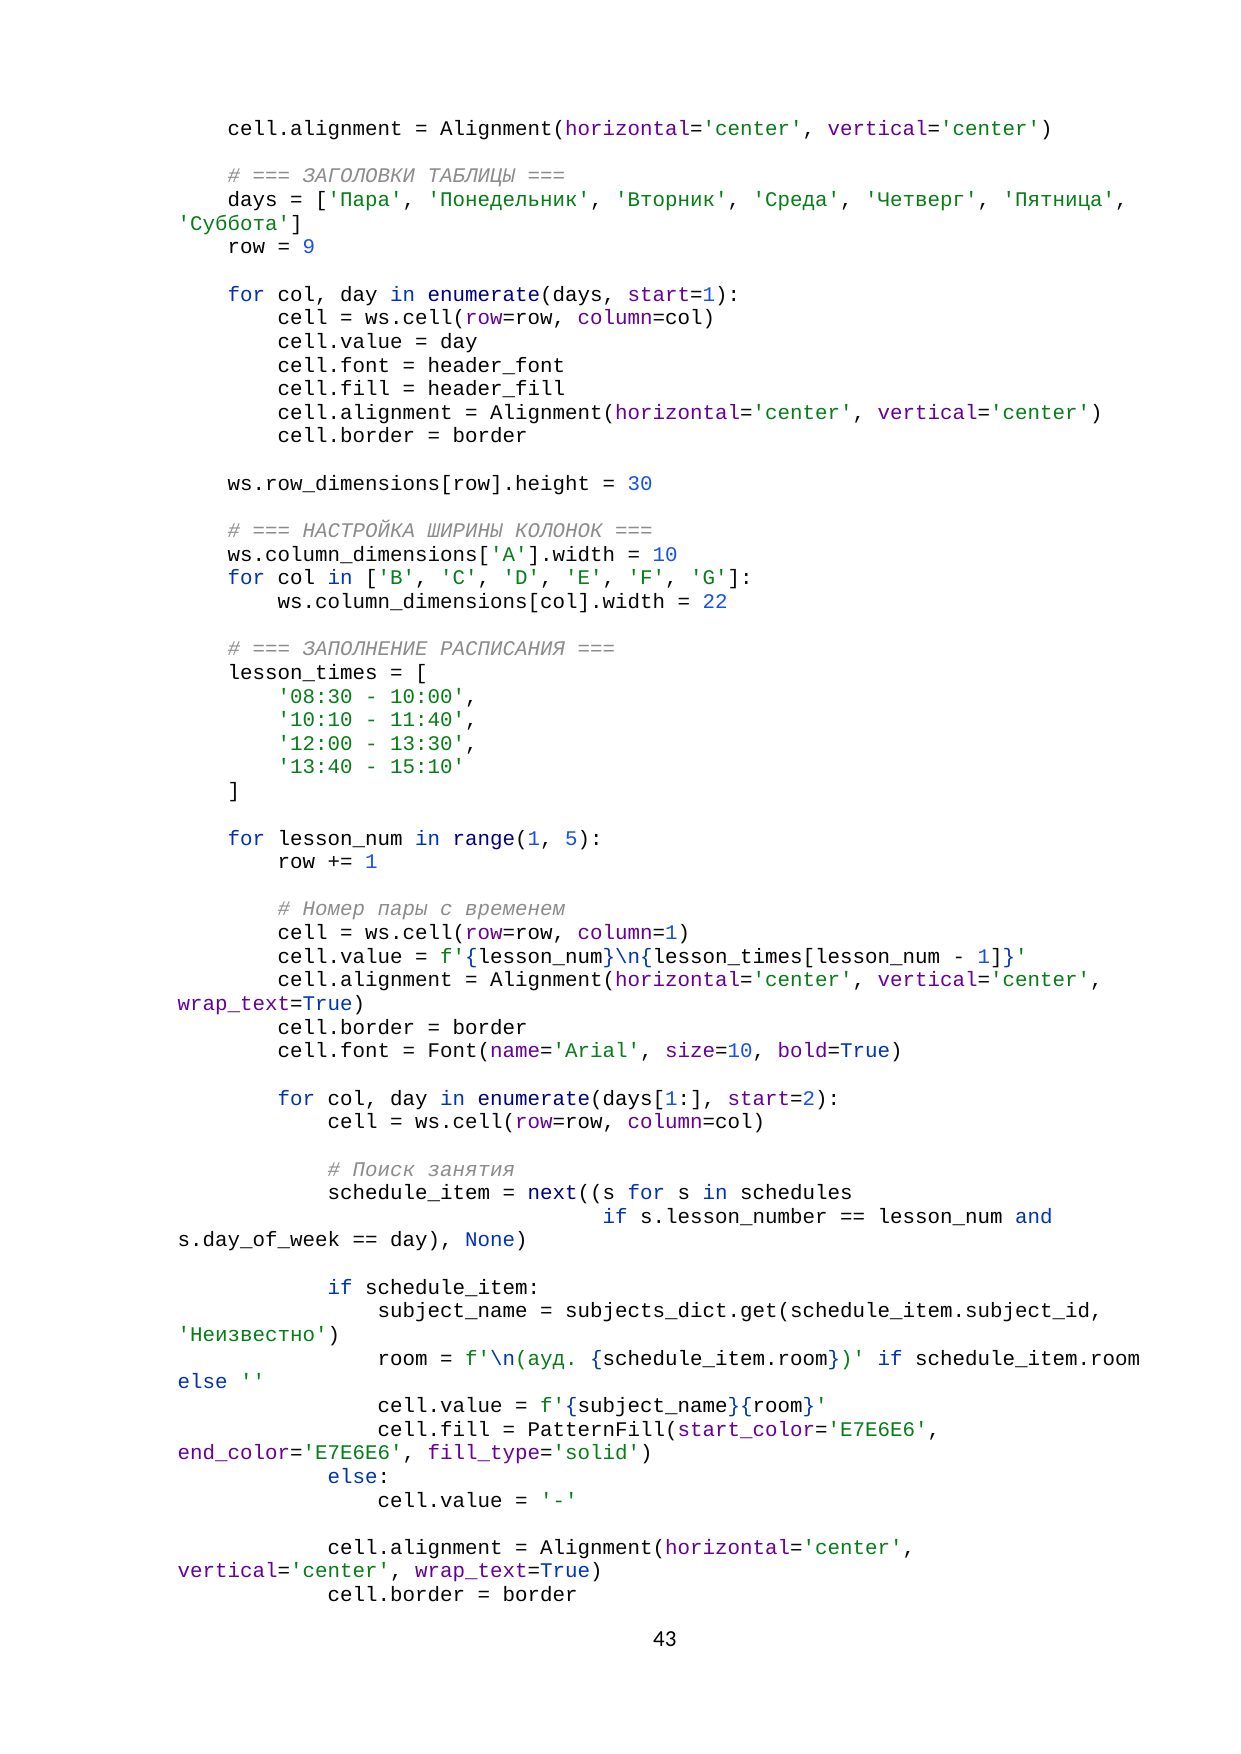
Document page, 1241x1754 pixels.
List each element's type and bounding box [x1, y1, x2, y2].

text [177, 118, 1152, 1608]
